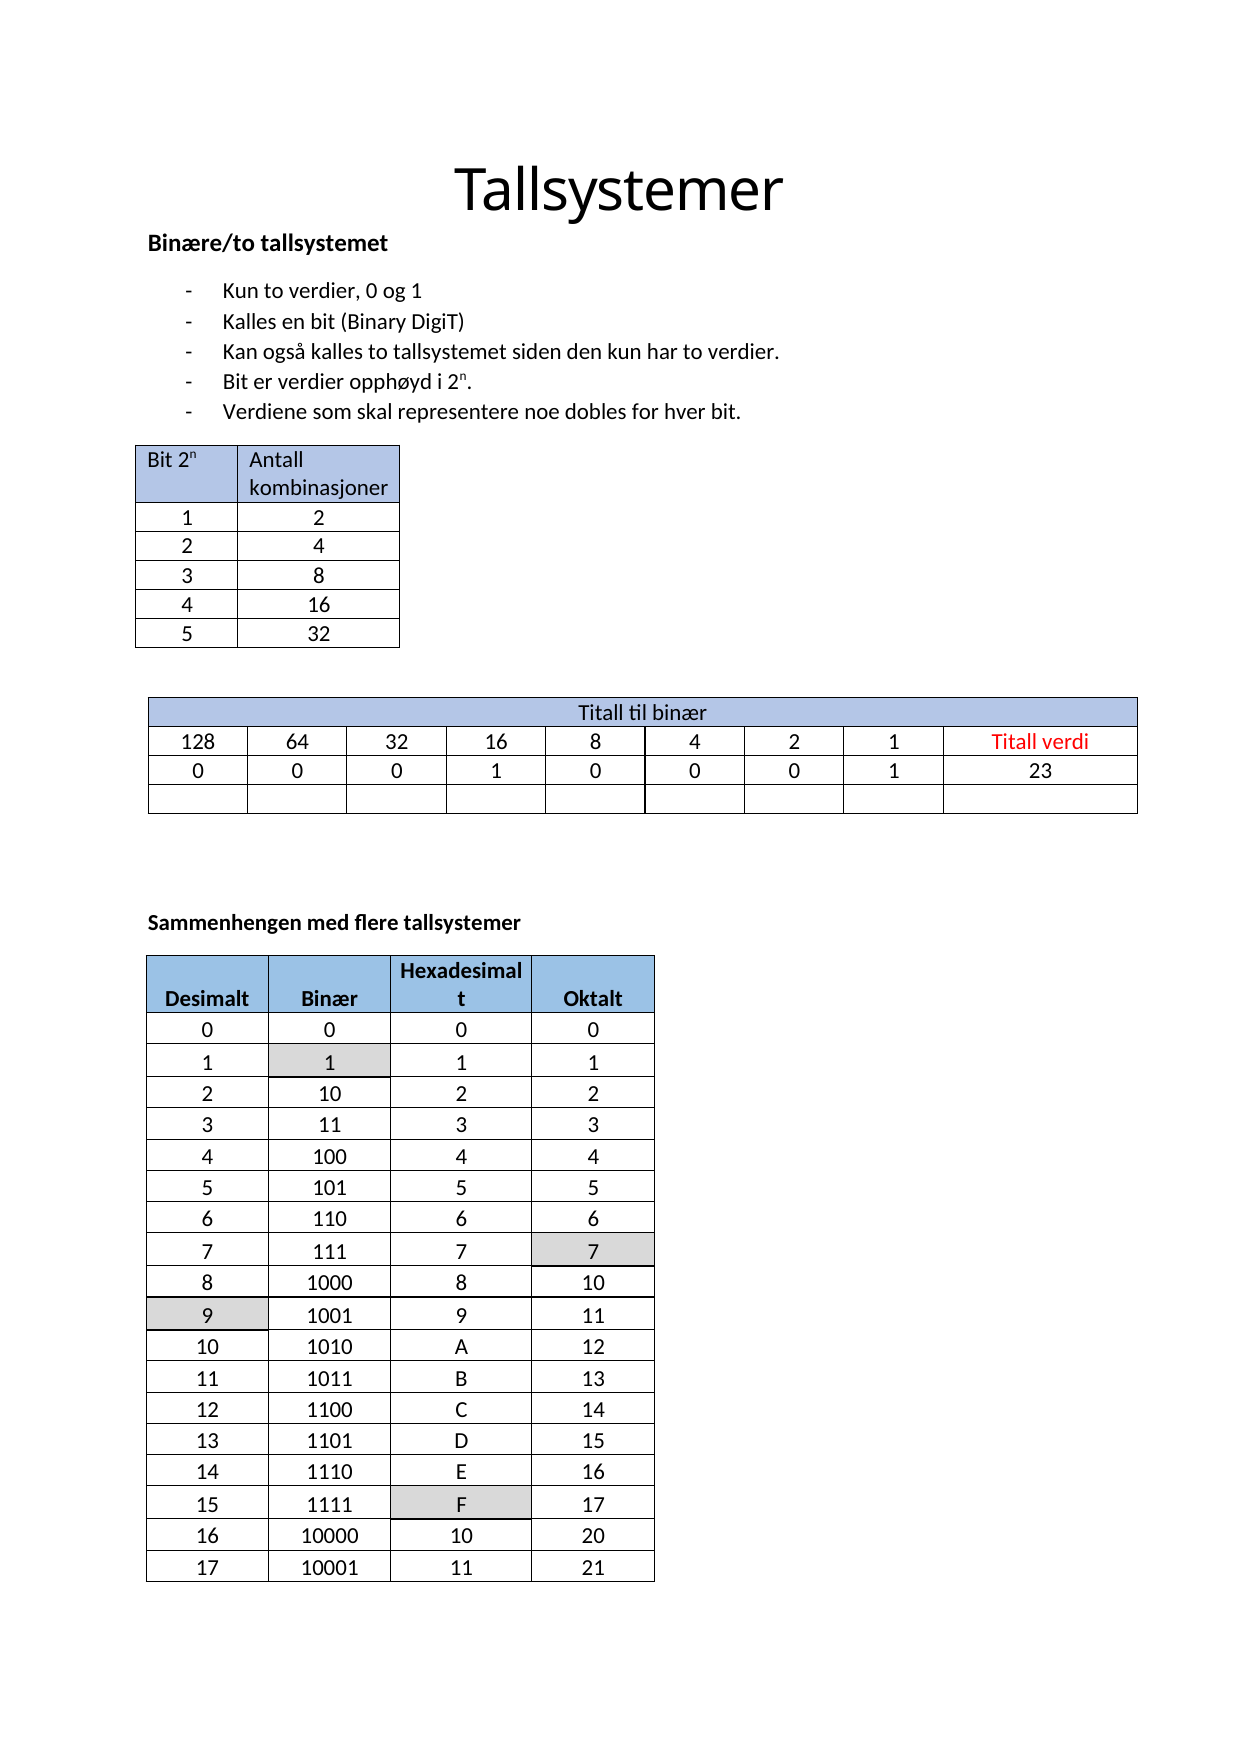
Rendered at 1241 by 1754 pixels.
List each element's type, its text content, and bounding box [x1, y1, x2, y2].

title Tallsystemer [148, 148, 1093, 227]
table_cell 1101 [269, 1424, 390, 1454]
table_cell 1110 [269, 1455, 390, 1485]
table_cell 111 [269, 1233, 390, 1265]
table_cell 12 [147, 1393, 268, 1423]
table_cell 1100 [269, 1393, 390, 1423]
table_cell 4 [238, 532, 399, 560]
table_cell 13 [532, 1361, 654, 1392]
table_cell 10 [391, 1520, 531, 1549]
table_cell 16 [532, 1455, 654, 1485]
table_cell [347, 785, 446, 813]
table_cell 6 [391, 1202, 531, 1232]
table_cell [447, 785, 545, 813]
table_cell 3 [147, 1108, 268, 1138]
table_cell 9 [147, 1298, 268, 1329]
table_cell 7 [532, 1233, 654, 1265]
table_cell 4 [136, 590, 237, 618]
table_cell 21 [532, 1551, 654, 1581]
table_cell 3 [391, 1108, 531, 1138]
table_cell 0 [391, 1013, 531, 1043]
table_cell [844, 785, 943, 813]
table_cell 8 [147, 1266, 268, 1296]
table_cell 0 [646, 756, 744, 784]
table_cell 20 [532, 1519, 654, 1549]
table_header Antall kombinasjoner [238, 446, 399, 502]
table_cell 3 [532, 1108, 654, 1138]
table_cell 1 [447, 756, 545, 784]
table_cell 6 [532, 1202, 654, 1232]
list Bit er verdier opphøyd i 2n. [185, 367, 1093, 395]
table_cell 0 [149, 756, 247, 784]
table_cell 4 [391, 1140, 531, 1170]
table_cell 10001 [269, 1551, 390, 1581]
table_cell 10 [147, 1331, 268, 1360]
table_header Desimalt [147, 956, 268, 1012]
table_cell C [391, 1393, 531, 1423]
table_cell 1000 [269, 1266, 390, 1296]
table_cell 2 [532, 1077, 654, 1107]
table_cell 128 [149, 727, 247, 755]
table_cell 7 [147, 1233, 268, 1265]
table_cell 5 [147, 1171, 268, 1201]
table_cell 2 [391, 1077, 531, 1107]
table_cell 16 [238, 590, 399, 618]
table_header Titall til binær [149, 698, 1137, 726]
table_cell 1 [844, 756, 943, 784]
list Kun to verdier, 0 og 1 [185, 277, 1093, 305]
table_cell 5 [136, 619, 237, 647]
table_cell 17 [147, 1551, 268, 1581]
table_cell 0 [546, 756, 644, 784]
table_cell 8 [238, 561, 399, 589]
table_header Oktalt [532, 956, 654, 1012]
table_cell 1111 [269, 1486, 390, 1518]
table_cell [546, 785, 644, 813]
table_cell 11 [391, 1551, 531, 1581]
table_cell 16 [447, 727, 545, 755]
table_cell 8 [546, 727, 644, 755]
table_cell [745, 785, 843, 813]
table_cell 11 [147, 1361, 268, 1392]
table_cell 2 [136, 532, 237, 560]
table_cell 5 [532, 1171, 654, 1201]
table_cell 1 [532, 1044, 654, 1076]
table_cell 1011 [269, 1361, 390, 1392]
table_cell 2 [745, 727, 843, 755]
text Binære/to tallsystemet [148, 227, 1093, 258]
list Kan også kalles to tallsystemet siden den kun har to verdier. [185, 337, 1093, 365]
table_cell 10000 [269, 1519, 390, 1549]
table_cell 0 [532, 1013, 654, 1043]
table_cell 12 [532, 1330, 654, 1360]
list Verdiene som skal representere noe dobles for hver bit. [185, 397, 1093, 426]
table_cell 8 [391, 1266, 531, 1296]
text Sammenhengen med flere tallsystemer [148, 908, 1093, 936]
table_cell F [391, 1486, 531, 1518]
table_cell [944, 785, 1137, 813]
table_cell 15 [147, 1486, 268, 1518]
table_cell 11 [269, 1108, 390, 1138]
table_cell 5 [391, 1171, 531, 1201]
table_cell 7 [391, 1233, 531, 1265]
table_cell 1 [269, 1044, 390, 1076]
table_cell [149, 785, 247, 813]
table_header Hexadesimalt [391, 956, 531, 1012]
table_cell 23 [944, 756, 1137, 784]
table_cell 11 [532, 1298, 654, 1329]
table_cell 1 [844, 727, 943, 755]
table_cell D [391, 1424, 531, 1454]
table_cell 100 [269, 1140, 390, 1170]
table_cell 2 [238, 503, 399, 531]
table_cell 110 [269, 1202, 390, 1232]
table_cell 14 [147, 1455, 268, 1485]
table_cell 2 [147, 1077, 268, 1107]
table_cell 10 [532, 1267, 654, 1296]
table_cell B [391, 1361, 531, 1392]
table_cell 4 [147, 1140, 268, 1170]
table_cell 17 [532, 1486, 654, 1518]
table_cell 10 [269, 1078, 390, 1107]
table_cell 3 [136, 561, 237, 589]
table_cell 6 [147, 1202, 268, 1232]
table_cell 0 [269, 1013, 390, 1043]
table_cell 1 [136, 503, 237, 531]
table_cell 64 [248, 727, 346, 755]
table_cell 32 [238, 619, 399, 647]
table_cell 1010 [269, 1330, 390, 1360]
table_cell A [391, 1330, 531, 1360]
table_cell 4 [646, 727, 744, 755]
table_cell 4 [532, 1140, 654, 1170]
table_cell 0 [248, 756, 346, 784]
table_header Bit 2n [136, 446, 237, 502]
table_cell 13 [147, 1424, 268, 1454]
table_cell 0 [147, 1013, 268, 1043]
table_cell Titall verdi [944, 727, 1137, 755]
table_cell 1 [147, 1044, 268, 1076]
table_cell 16 [147, 1519, 268, 1549]
list Kalles en bit (Binary DigiT) [185, 307, 1093, 335]
table_cell 9 [391, 1298, 531, 1329]
table_cell 15 [532, 1424, 654, 1454]
table_cell E [391, 1455, 531, 1485]
table_cell [646, 785, 744, 813]
table_cell 0 [745, 756, 843, 784]
table_cell 14 [532, 1393, 654, 1423]
table_cell [248, 785, 346, 813]
table_cell 1 [391, 1044, 531, 1076]
table_cell 1001 [269, 1298, 390, 1329]
table_cell 0 [347, 756, 446, 784]
table_cell 101 [269, 1171, 390, 1201]
table_header Binær [269, 956, 390, 1012]
table_cell 32 [347, 727, 446, 755]
